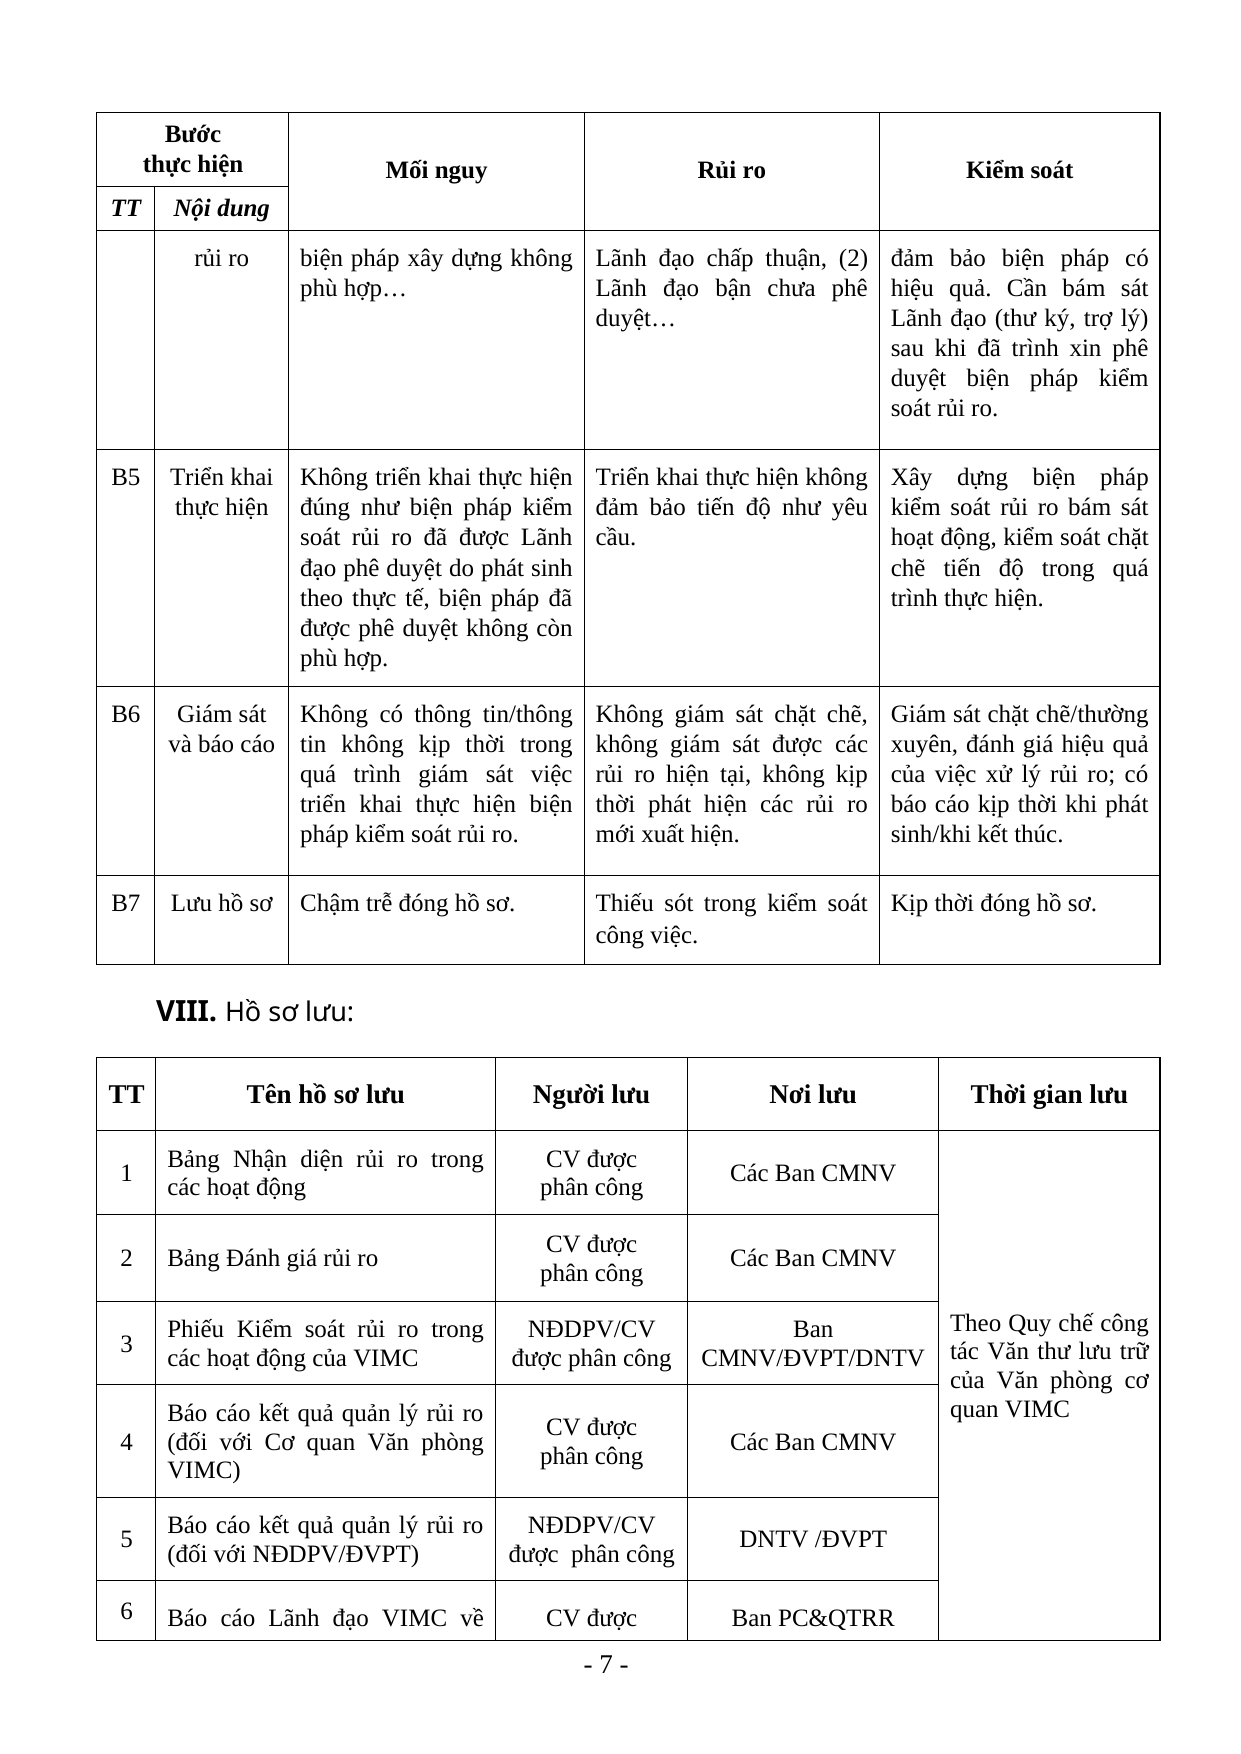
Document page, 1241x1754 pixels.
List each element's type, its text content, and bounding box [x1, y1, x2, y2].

table_cell B6 [97, 687, 154, 875]
table_cell Báo cáo kết quả quản lý rủi ro (đối với Cơ quan Văn phòng VIMC) [156, 1385, 495, 1497]
table_header Bước thực hiện [97, 113, 288, 186]
table_cell 4 [97, 1385, 155, 1497]
table_cell Báo cáo kết quả quản lý rủi ro (đối với NĐDPV/ĐVPT) [156, 1498, 495, 1580]
table_cell 3 [97, 1302, 155, 1384]
table_cell Không giám sát chặt chẽ, không giám sát được các rủi ro hiện tại, không kịp thời phát hiện các rủi ro mới xuất hiện. [585, 687, 879, 875]
table_header Nơi lưu [688, 1058, 938, 1130]
table_cell Lưu hồ sơ [155, 876, 288, 964]
table_cell DNTV /ĐVPT [688, 1498, 938, 1580]
table_cell Nội dung [155, 187, 288, 229]
table_cell Ban CMNV/ĐVPT/DNTV [688, 1302, 938, 1384]
table_cell B7 [97, 876, 154, 964]
table_header Thời gian lưu [939, 1058, 1159, 1130]
table_cell Giám sát và báo cáo [155, 687, 288, 875]
table_header Kiểm soát [880, 113, 1159, 229]
table_cell TT [97, 187, 154, 229]
table_cell Các Ban CMNV [688, 1385, 938, 1497]
table_cell CV được phân công [496, 1215, 687, 1301]
table_cell Không có thông tin/thông tin không kịp thời trong quá trình giám sát việc triển khai thực hiện biện pháp kiểm soát rủi ro. [289, 687, 584, 875]
table_cell Các Ban CMNV [688, 1131, 938, 1214]
table_cell CV được phân công [496, 1385, 687, 1497]
table_cell Giám sát chặt chẽ/thường xuyên, đánh giá hiệu quả của việc xử lý rủi ro; có báo cáo kịp thời khi phát sinh/khi kết thúc. [880, 687, 1159, 875]
table_cell Thiếu sót trong kiểm soát công việc. [585, 876, 879, 964]
table_cell NĐDPV/CV được phân công [496, 1302, 687, 1384]
table_cell Phiếu Kiểm soát rủi ro trong các hoạt động của VIMC [156, 1302, 495, 1384]
table_cell Theo Quy chế công tác Văn thư lưu trữ của Văn phòng cơ quan VIMC [939, 1131, 1159, 1640]
table_header Rủi ro [585, 113, 879, 229]
table_cell Xây dựng biện pháp kiểm soát rủi ro bám sát hoạt động, kiểm soát chặt chẽ tiến độ trong quá trình thực hiện. [880, 450, 1159, 686]
table_cell Ban PC&QTRR VIMC [688, 1581, 938, 1640]
table_cell Triển khai thực hiện [155, 450, 288, 686]
table_header TT [97, 1058, 155, 1130]
table_cell 1 [97, 1131, 155, 1214]
table_cell Bảng Nhận diện rủi ro trong các hoạt động [156, 1131, 495, 1214]
table_cell 6 [97, 1581, 155, 1640]
text VIII. Hồ sơ lưu: [156, 990, 1128, 1030]
table_cell Bảng Đánh giá rủi ro [156, 1215, 495, 1301]
table_cell Không triển khai thực hiện đúng như biện pháp kiểm soát rủi ro đã được Lãnh đạo phê duyệt do phát sinh theo thực tế, biện pháp đã được phê duyệt không còn phù hợp. [289, 450, 584, 686]
table_cell Chậm trễ đóng hồ sơ. [289, 876, 584, 964]
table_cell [880, 231, 1159, 449]
table_header Người lưu [496, 1058, 687, 1130]
table_cell 2 [97, 1215, 155, 1301]
table_cell Triển khai thực hiện không đảm bảo tiến độ như yêu cầu. [585, 450, 879, 686]
table_cell CV được phân công [496, 1131, 687, 1214]
table_cell Các Ban CMNV [688, 1215, 938, 1301]
table_cell Phê duyệt biện pháp kiểm soát rủi ro [155, 231, 288, 449]
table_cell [585, 231, 879, 449]
table_header Tên hồ sơ lưu [156, 1058, 495, 1130]
table_cell 5 [97, 1498, 155, 1580]
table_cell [289, 231, 584, 449]
table_cell CV được phân công [496, 1581, 687, 1640]
table_cell B4 [97, 231, 154, 449]
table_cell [156, 1581, 495, 1640]
table_cell Kịp thời đóng hồ sơ. [880, 876, 1159, 964]
table_cell B5 [97, 450, 154, 686]
table_cell NĐDPV/CV được phân công [496, 1498, 687, 1580]
table_header Mối nguy [289, 113, 584, 229]
